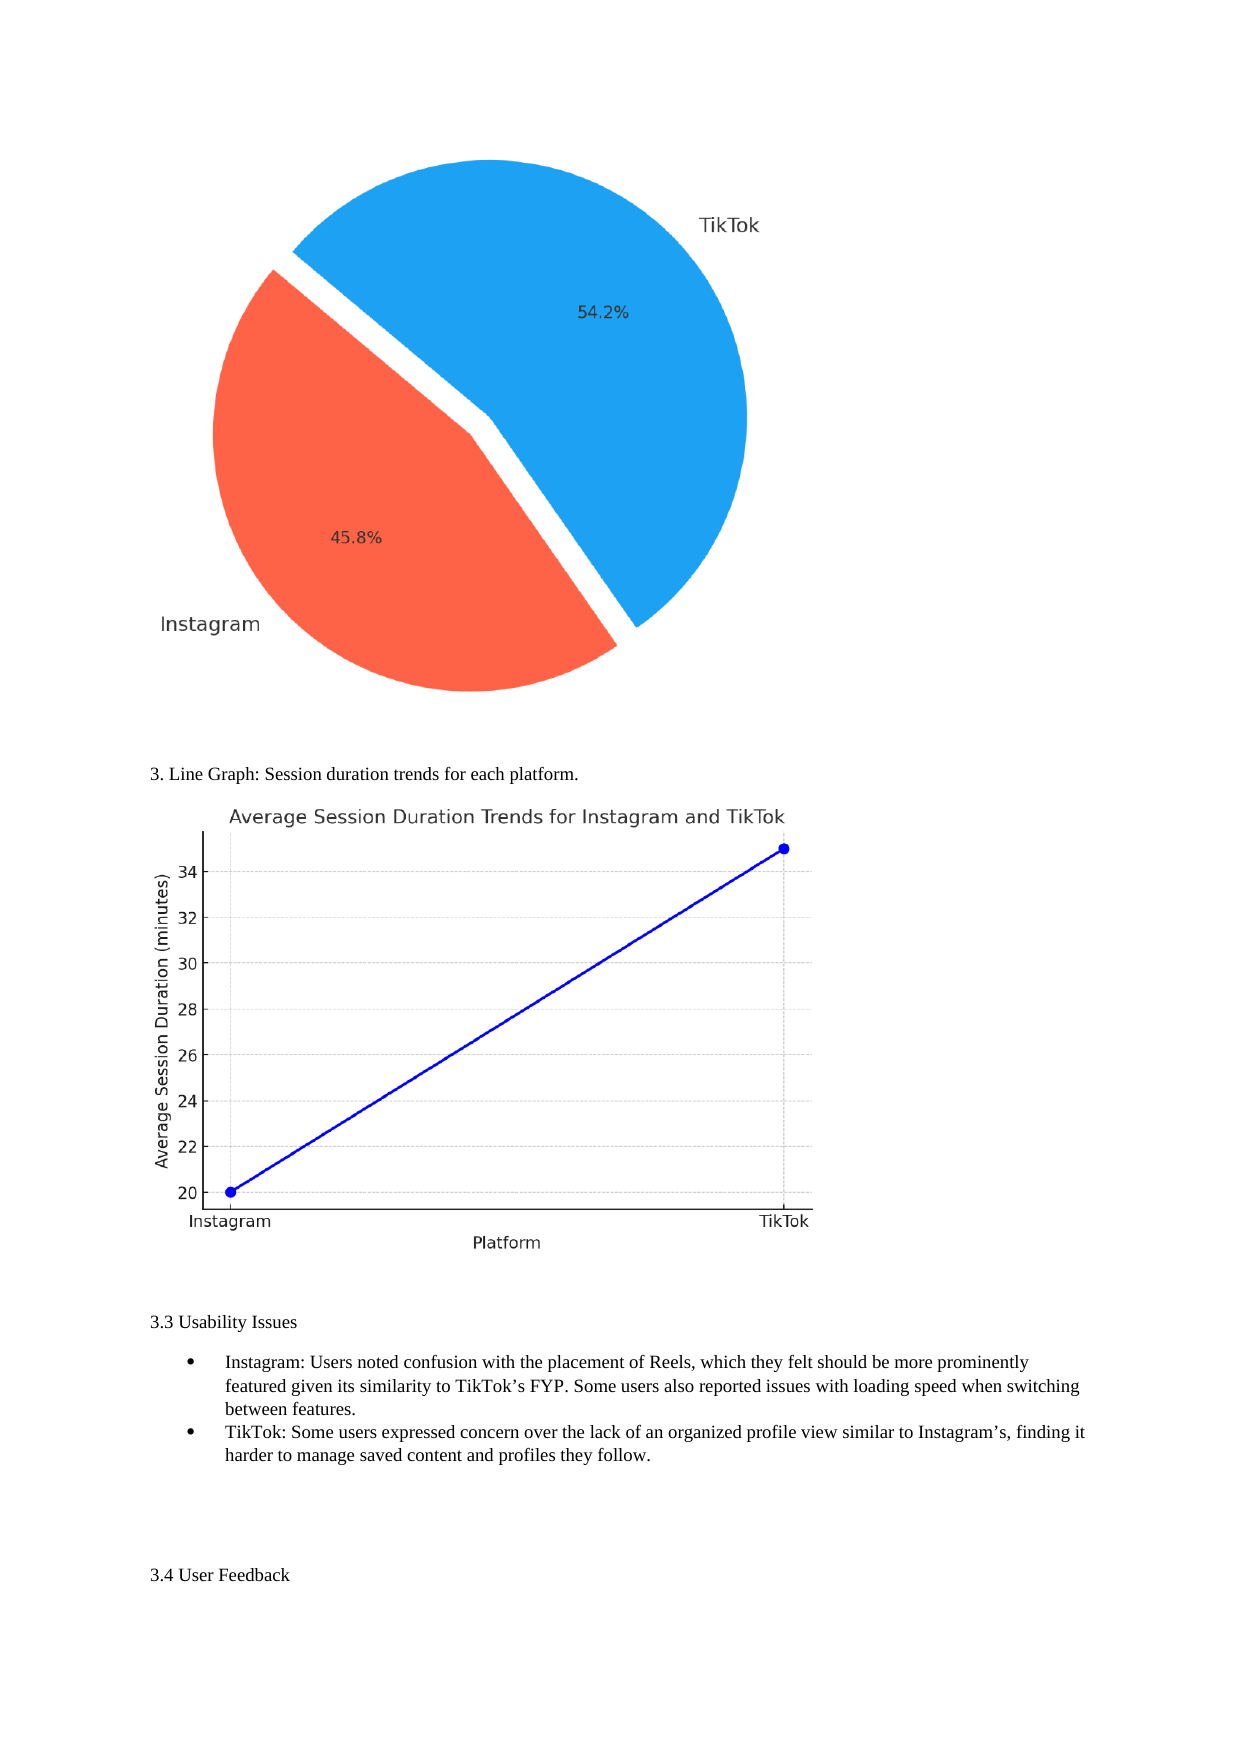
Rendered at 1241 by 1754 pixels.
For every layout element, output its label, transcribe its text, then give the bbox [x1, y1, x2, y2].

text 3. Line Graph: Session duration trends for each platform. [150, 762, 1090, 784]
picture [150, 802, 817, 1253]
list Instagram: Users noted confusion with the placement of Reels, which they felt should be more prominently featured given its similarity to TikTok’s FYP. Some users also reported issues with loading speed when switching between features. [187, 1351, 1090, 1419]
list TikTok: Some users expressed concern over the lack of an organized profile view similar to Instagram’s, finding it harder to manage saved content and profiles they follow. [187, 1421, 1090, 1466]
text 3.4 User Feedback [150, 1564, 1090, 1585]
text 3.3 Usability Issues [150, 1311, 1090, 1333]
picture [150, 150, 771, 704]
